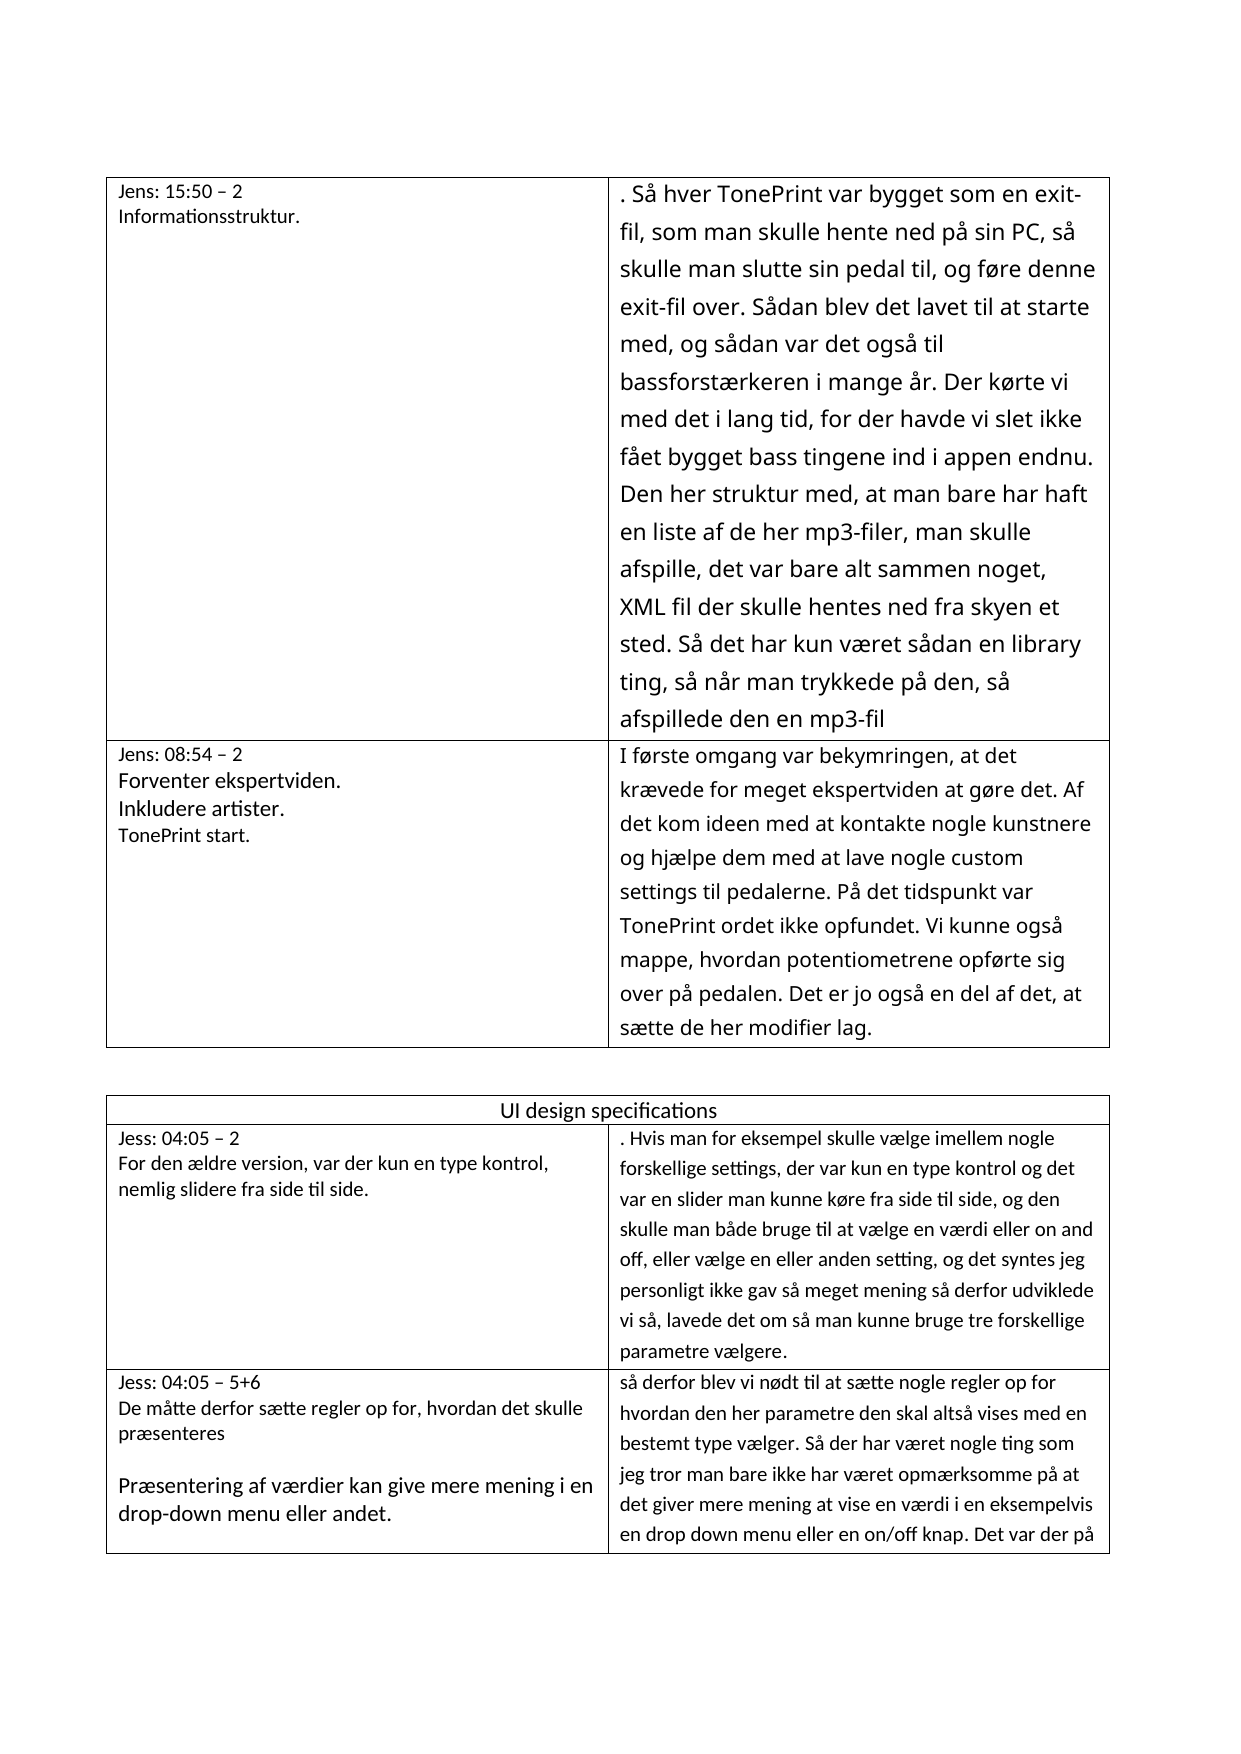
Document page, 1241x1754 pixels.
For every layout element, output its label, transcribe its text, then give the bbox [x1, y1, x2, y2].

table_header UI design specifications [107, 1096, 1109, 1124]
table_cell Jess: 04:05 – 2 For den ældre version, var der kun en type kontrol, nemlig slidere fra side til side. [107, 1125, 608, 1368]
table_cell . Så hver TonePrint var bygget som en exit-fil, som man skulle hente ned på sin PC, så skulle man slutte sin pedal til, og føre denne exit-fil over. Sådan blev det lavet til at starte med, og sådan var det også til bassforstærkeren i mange år. Der kørte vi med det i lang tid, for der havde vi slet ikke fået bygget bass tingene ind i appen endnu. Den her struktur med, at man bare har haft en liste af de her mp3-filer, man skulle afspille, det var bare alt sammen noget, XML fil der skulle hentes ned fra skyen et sted. Så det har kun været sådan en library ting, så når man trykkede på den, så afspillede den en mp3-fil [609, 178, 1109, 740]
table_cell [609, 1370, 1109, 1553]
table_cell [107, 1370, 608, 1553]
table_cell Jens: 15:50 – 2 Informationsstruktur. [107, 178, 608, 740]
table_cell I første omgang var bekymringen, at det krævede for meget ekspertviden at gøre det. Af det kom ideen med at kontakte nogle kunstnere og hjælpe dem med at lave nogle custom settings til pedalerne. På det tidspunkt var TonePrint ordet ikke opfundet. Vi kunne også mappe, hvordan potentiometrene opførte sig over på pedalen. Det er jo også en del af det, at sætte de her modifier lag. [609, 741, 1109, 1047]
table_cell Jens: 08:54 – 2 Forventer ekspertviden. Inkludere artister. TonePrint start. [107, 741, 608, 1047]
table_cell . Hvis man for eksempel skulle vælge imellem nogle forskellige settings, der var kun en type kontrol og det var en slider man kunne køre fra side til side, og den skulle man både bruge til at vælge en værdi eller on and off, eller vælge en eller anden setting, og det syntes jeg personligt ikke gav så meget mening så derfor udviklede vi så, lavede det om så man kunne bruge tre forskellige parametre vælgere. [609, 1125, 1109, 1368]
